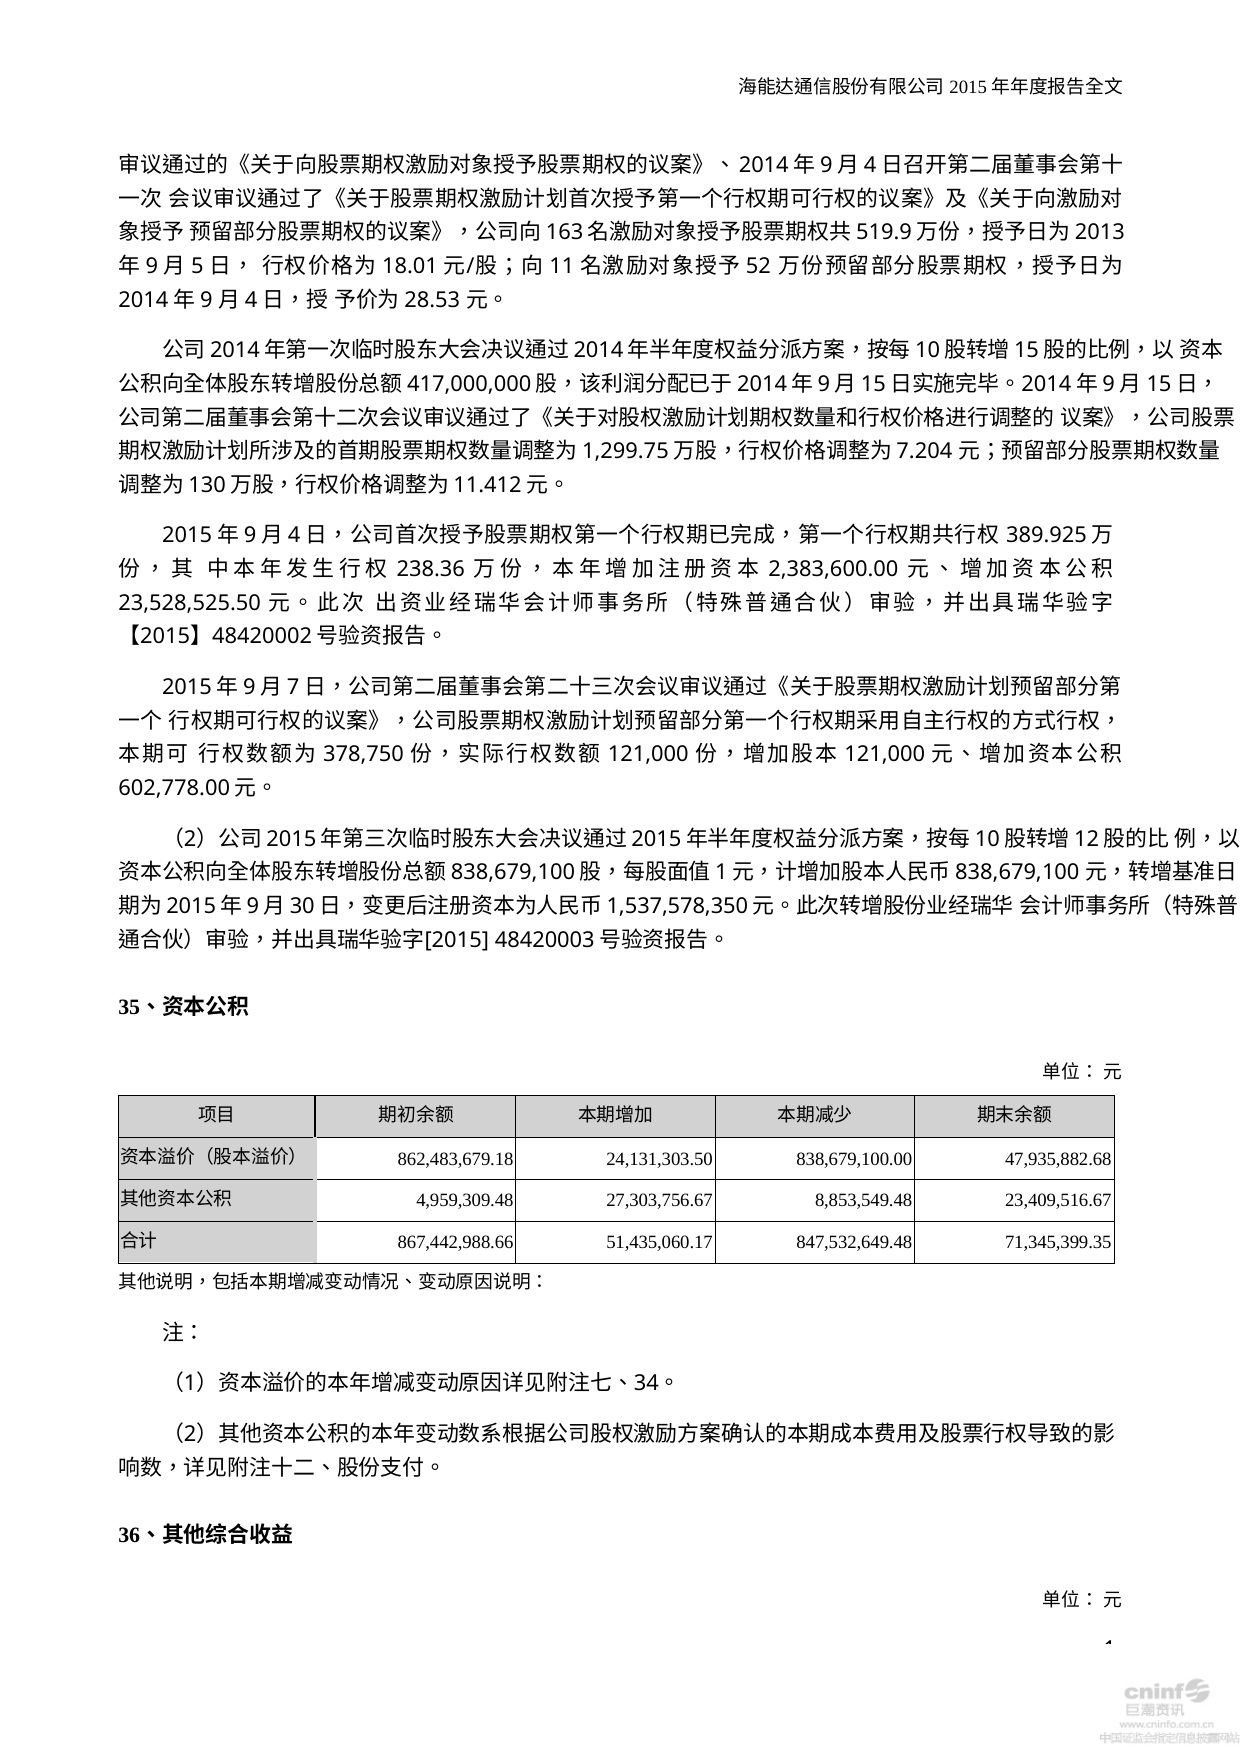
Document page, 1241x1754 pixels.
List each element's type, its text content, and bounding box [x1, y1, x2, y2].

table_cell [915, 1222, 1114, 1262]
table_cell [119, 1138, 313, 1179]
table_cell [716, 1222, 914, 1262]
text 注： [162, 1317, 1240, 1346]
text 2015年9月4日，公司首次授予股票期权第一个行权期已完成，第一个行权期共行权389.925万份，其 中本年发生行权238.36万份，本年增加注册资本2,383,600.00元、增加资本公积23,528,525.50元。此次 出资业经瑞华会计师事务所（特殊普通合伙）审验，并出具瑞华验字【2015】48420002号验资报告。 [118, 519, 1114, 650]
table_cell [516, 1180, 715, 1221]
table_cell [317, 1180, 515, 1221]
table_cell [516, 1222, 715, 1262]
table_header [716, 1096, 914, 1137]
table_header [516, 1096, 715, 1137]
text （1）资本溢价的本年增减变动原因详见附注七、34。 [162, 1367, 1240, 1397]
text （2）其他资本公积的本年变动数系根据公司股权激励方案确认的本期成本费用及股票行权导致的影 响数，详见附注十二、股份支付。 [118, 1418, 1115, 1482]
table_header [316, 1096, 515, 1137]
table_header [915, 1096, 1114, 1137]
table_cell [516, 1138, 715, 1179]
text 审议通过的《关于向股票期权激励对象授予股票期权的议案》、2014年9月4日召开第二届董事会第十一次 会议审议通过了《关于股票期权激励计划首次授予第一个行权期可行权的议案》及《关于向激励对象授予 预留部分股票期权的议案》，公司向163名激励对象授予股票期权共519.9万份，授予日为2013年9月5日， 行权价格为18.01元/股；向11名激励对象授予52 万份预留部分股票期权，授予日为2014 年9 月4 日，授 予价为28.53 元。 [118, 149, 1125, 313]
text 其他说明，包括本期增减变动情况、变动原因说明： [118, 1269, 1240, 1294]
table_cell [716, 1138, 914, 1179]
text 2015年9月7日，公司第二届董事会第二十三次会议审议通过《关于股票期权激励计划预留部分第一个 行权期可行权的议案》，公司股票期权激励计划预留部分第一个行权期采用自主行权的方式行权，本期可 行权数额为378,750份，实际行权数额121,000份，增加股本121,000元、增加资本公积602,778.00元。 [118, 671, 1122, 802]
text （2）公司2015年第三次临时股东大会决议通过2015年半年度权益分派方案，按每10股转增12股的比 例，以资本公积向全体股东转增股份总额838,679,100股，每股面值1元，计增加股本人民币838,679,100 元，转增基准日期为2015年9月30日，变更后注册资本为人民币1,537,578,350元。此次转增股份业经瑞华 会计师事务所（特殊普通合伙）审验，并出具瑞华验字[2015] 48420003号验资报告。 [118, 823, 1240, 953]
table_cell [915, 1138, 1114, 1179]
text 公司2014年第一次临时股东大会决议通过2014年半年度权益分派方案，按每10股转增15股的比例，以 资本公积向全体股东转增股份总额417,000,000股，该利润分配已于2014年9月15日实施完毕。2014年9月 15日，公司第二届董事会第十二次会议审议通过了《关于对股权激励计划期权数量和行权价格进行调整的 议案》，公司股票期权激励计划所涉及的首期股票期权数量调整为1,299.75万股，行权价格调整为7.204 元；预留部分股票期权数量调整为130万股，行权价格调整为11.412元。 [118, 334, 1240, 499]
text 单位： 元 [102, 1058, 1122, 1084]
text 单位： 元 [102, 1586, 1122, 1612]
picture [1099, 1673, 1241, 1754]
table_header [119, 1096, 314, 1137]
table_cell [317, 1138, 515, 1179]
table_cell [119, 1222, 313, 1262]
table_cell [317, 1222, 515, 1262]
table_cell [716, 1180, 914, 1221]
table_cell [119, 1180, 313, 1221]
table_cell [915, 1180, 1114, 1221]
subtitle 35、资本公积 [118, 991, 1240, 1020]
subtitle 36、其他综合收益 [118, 1519, 1240, 1549]
